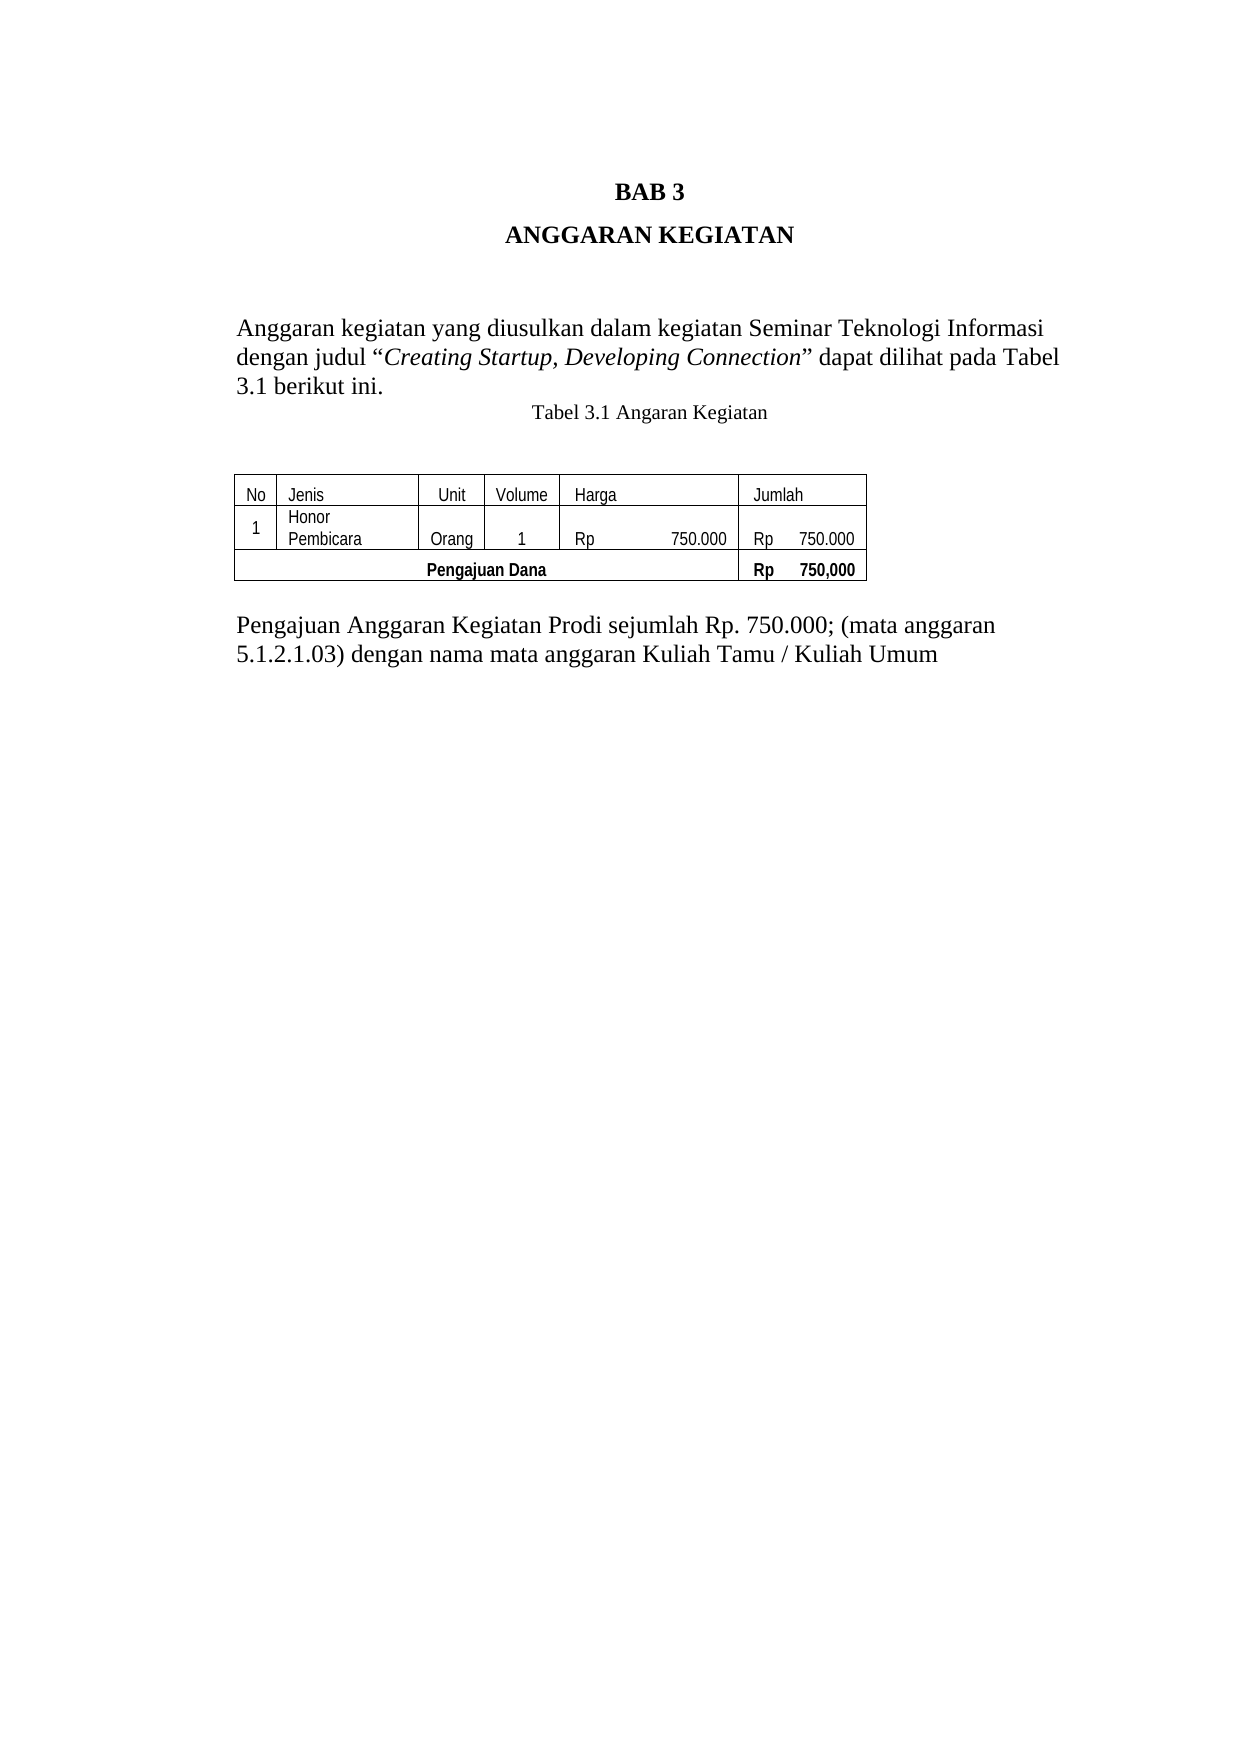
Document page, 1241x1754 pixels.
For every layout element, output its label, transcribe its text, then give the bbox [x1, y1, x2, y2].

table_header Jenis [277, 475, 418, 505]
table_cell 1 [485, 506, 559, 549]
table_header Volume [485, 475, 559, 505]
table_cell Rp 750.000 [560, 506, 738, 549]
table_header Harga [560, 475, 738, 505]
table_header Unit [419, 475, 484, 505]
text Pengajuan Anggaran Kegiatan Prodi sejumlah Rp. 750.000; (mata anggaran 5.1.2.1.03) dengan nama mata anggaran Kuliah Tamu / Kuliah Umum [236, 610, 1063, 668]
text Tabel 3.1 Angaran Kegiatan [236, 400, 1063, 424]
table_header No [235, 475, 276, 505]
table_cell Rp 750.000 [739, 506, 866, 549]
table_cell Rp 750,000 [739, 550, 866, 580]
text Anggaran kegiatan yang diusulkan dalam kegiatan Seminar Teknologi Informasi dengan judul “Creating Startup, Developing Connection” dapat dilihat pada Tabel 3.1 berikut ini. [236, 313, 1063, 400]
table_cell Honor Pembicara [277, 506, 418, 549]
table_cell Orang [419, 506, 484, 549]
subtitle ANGGARAN KEGIATAN [236, 177, 1063, 249]
table_cell Pengajuan Dana [235, 550, 738, 580]
table_header Jumlah [739, 475, 866, 505]
table_cell 1 [235, 506, 276, 549]
